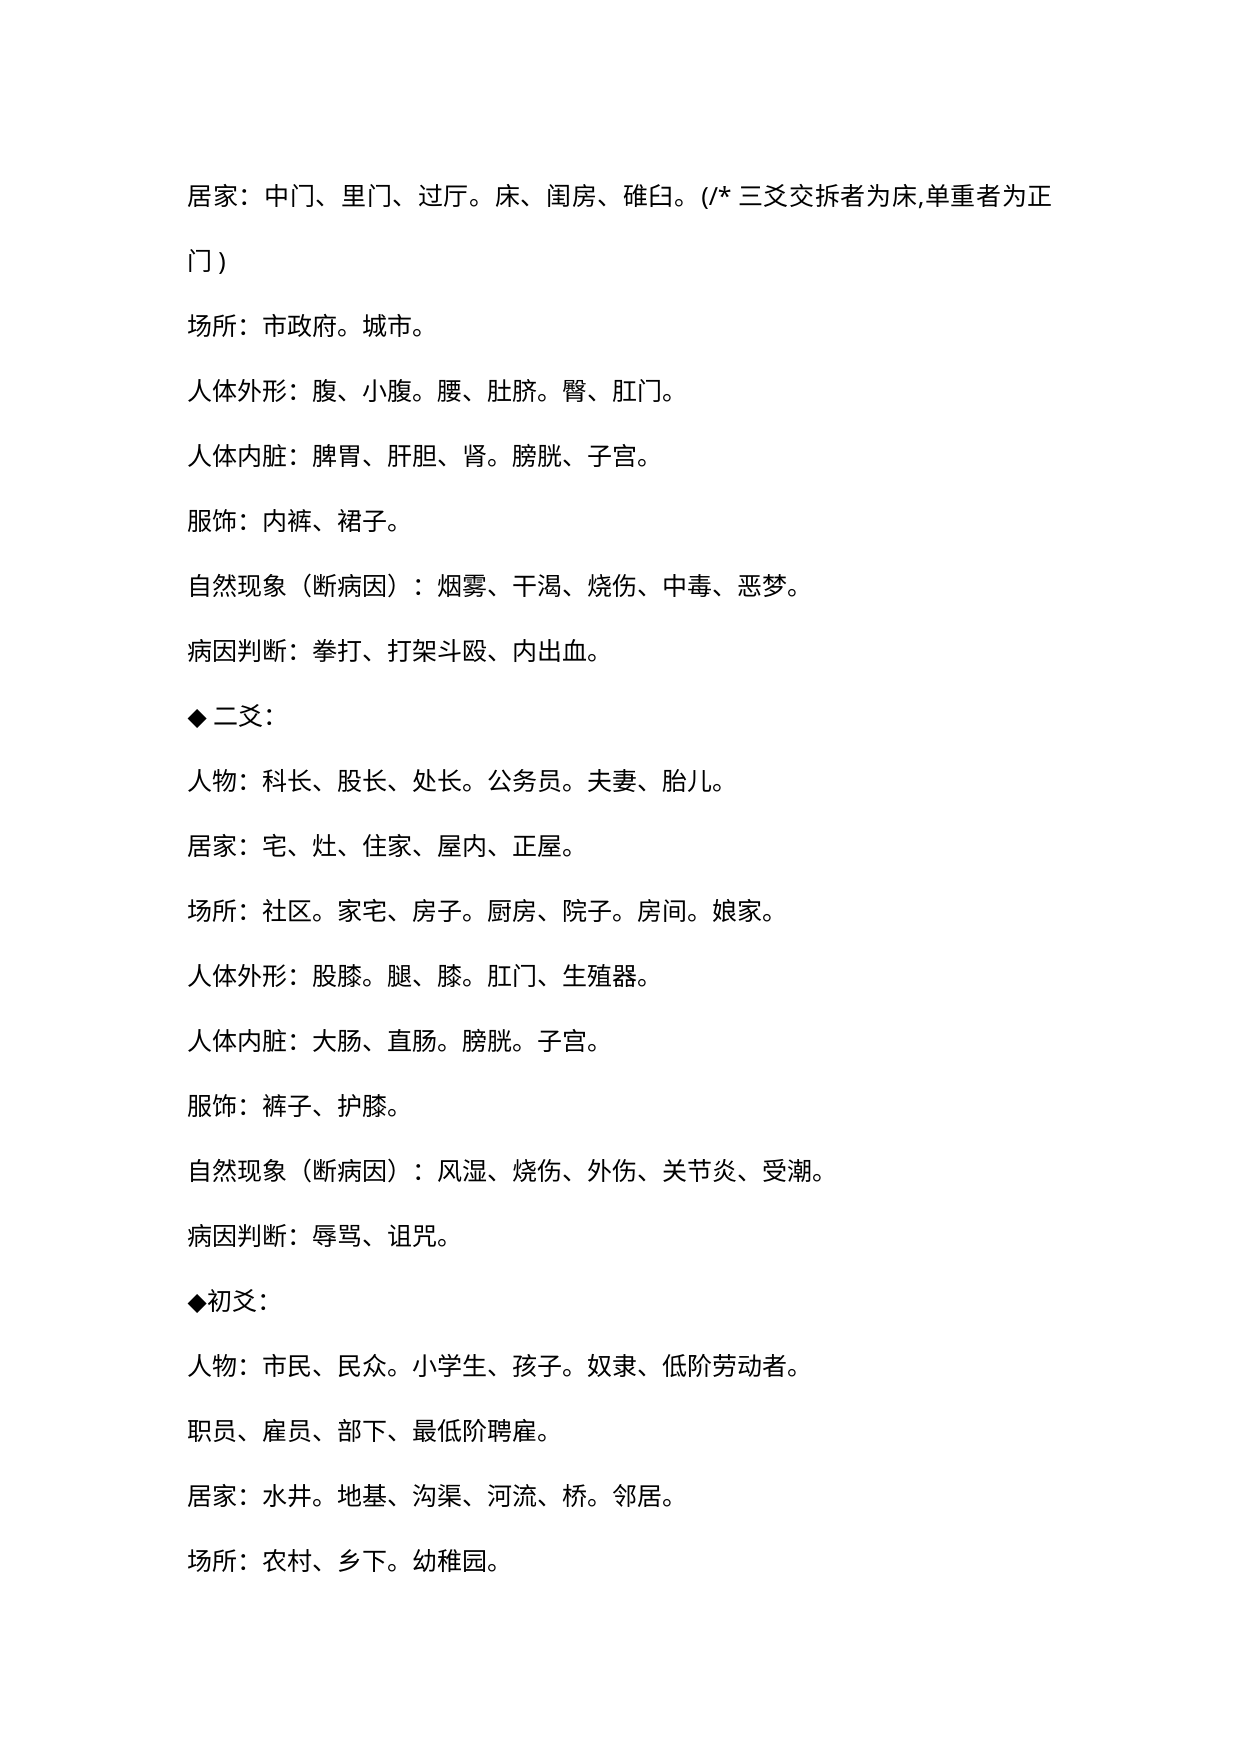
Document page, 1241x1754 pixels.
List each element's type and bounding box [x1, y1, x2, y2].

text [187, 162, 1053, 1592]
